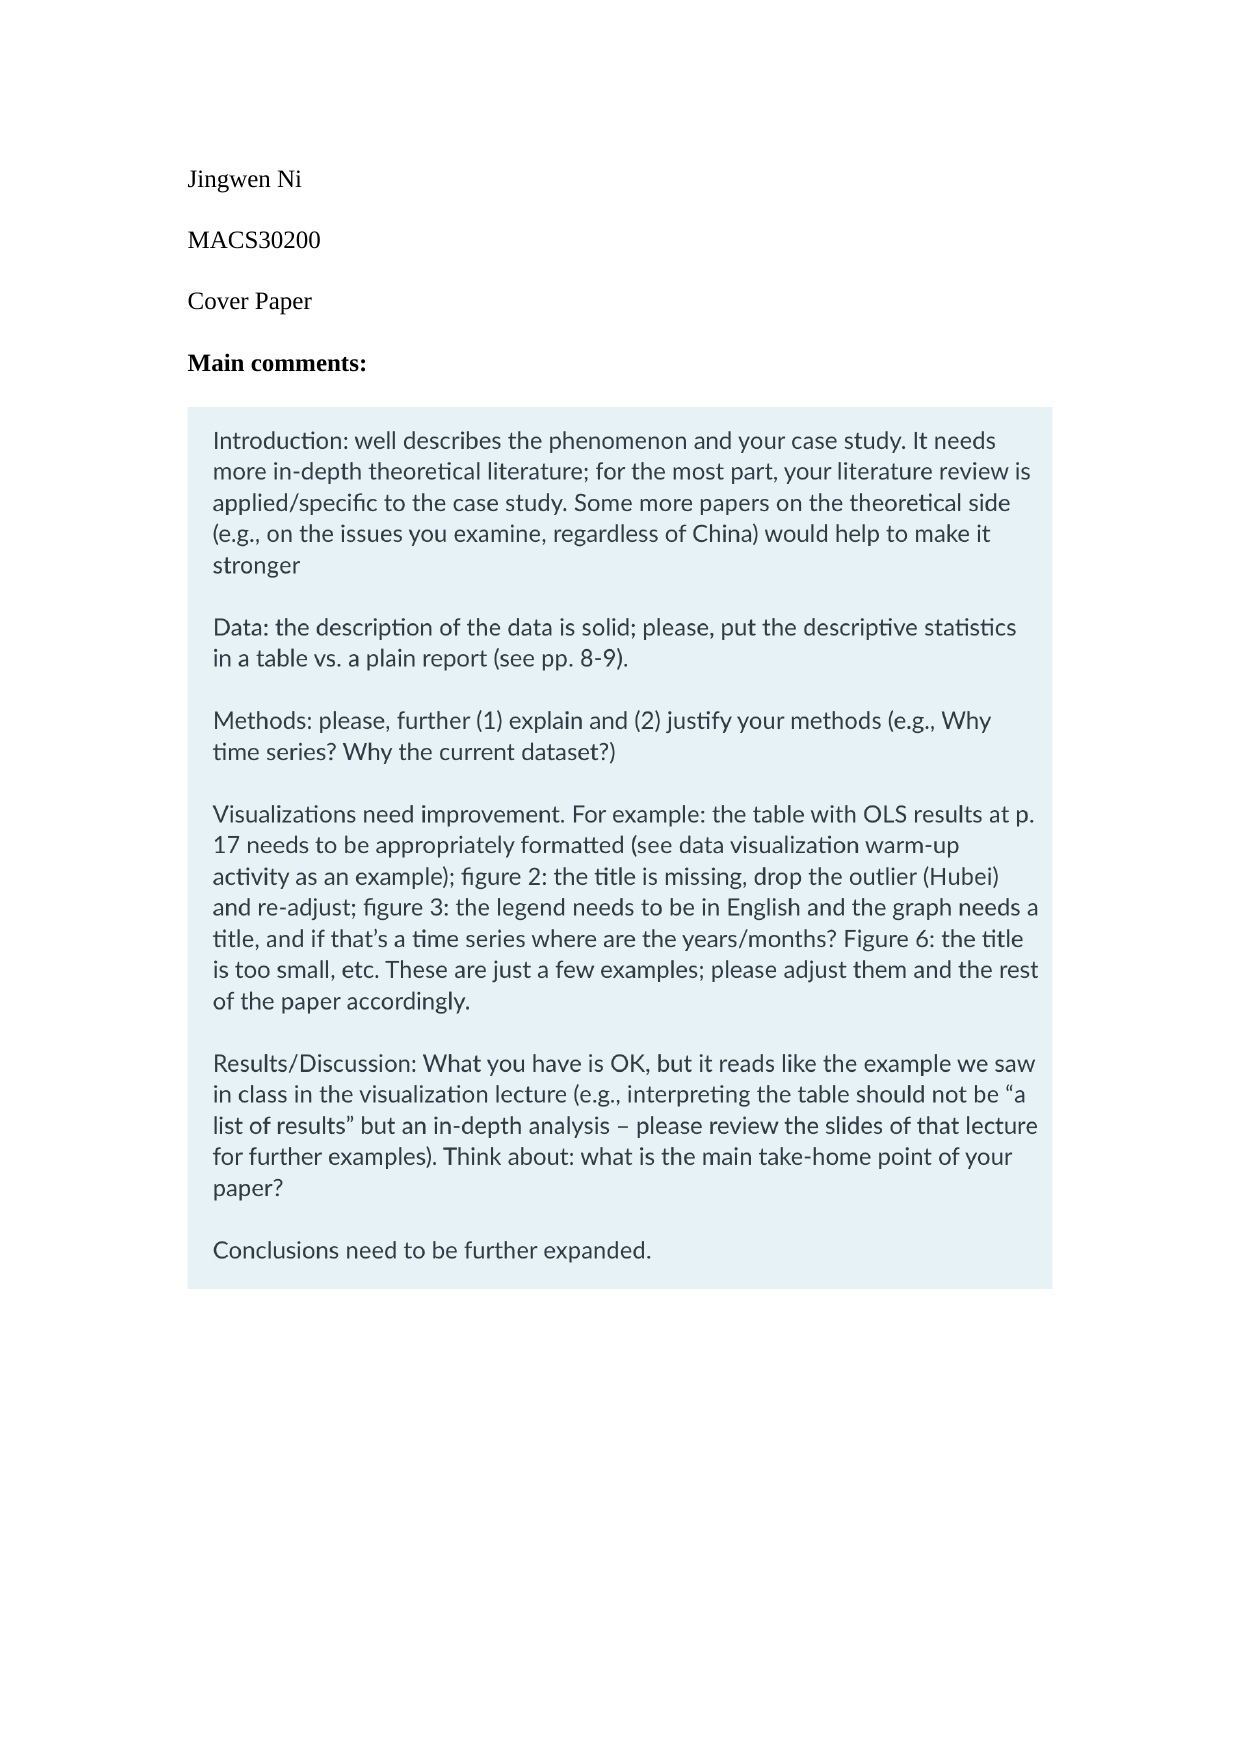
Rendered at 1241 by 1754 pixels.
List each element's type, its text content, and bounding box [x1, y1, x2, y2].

text Main comments: [187, 346, 1053, 378]
picture [187, 407, 1053, 1289]
text MACS30200 [187, 223, 1053, 256]
text Jingwen Ni [187, 162, 1053, 194]
text Cover Paper [187, 284, 1053, 317]
